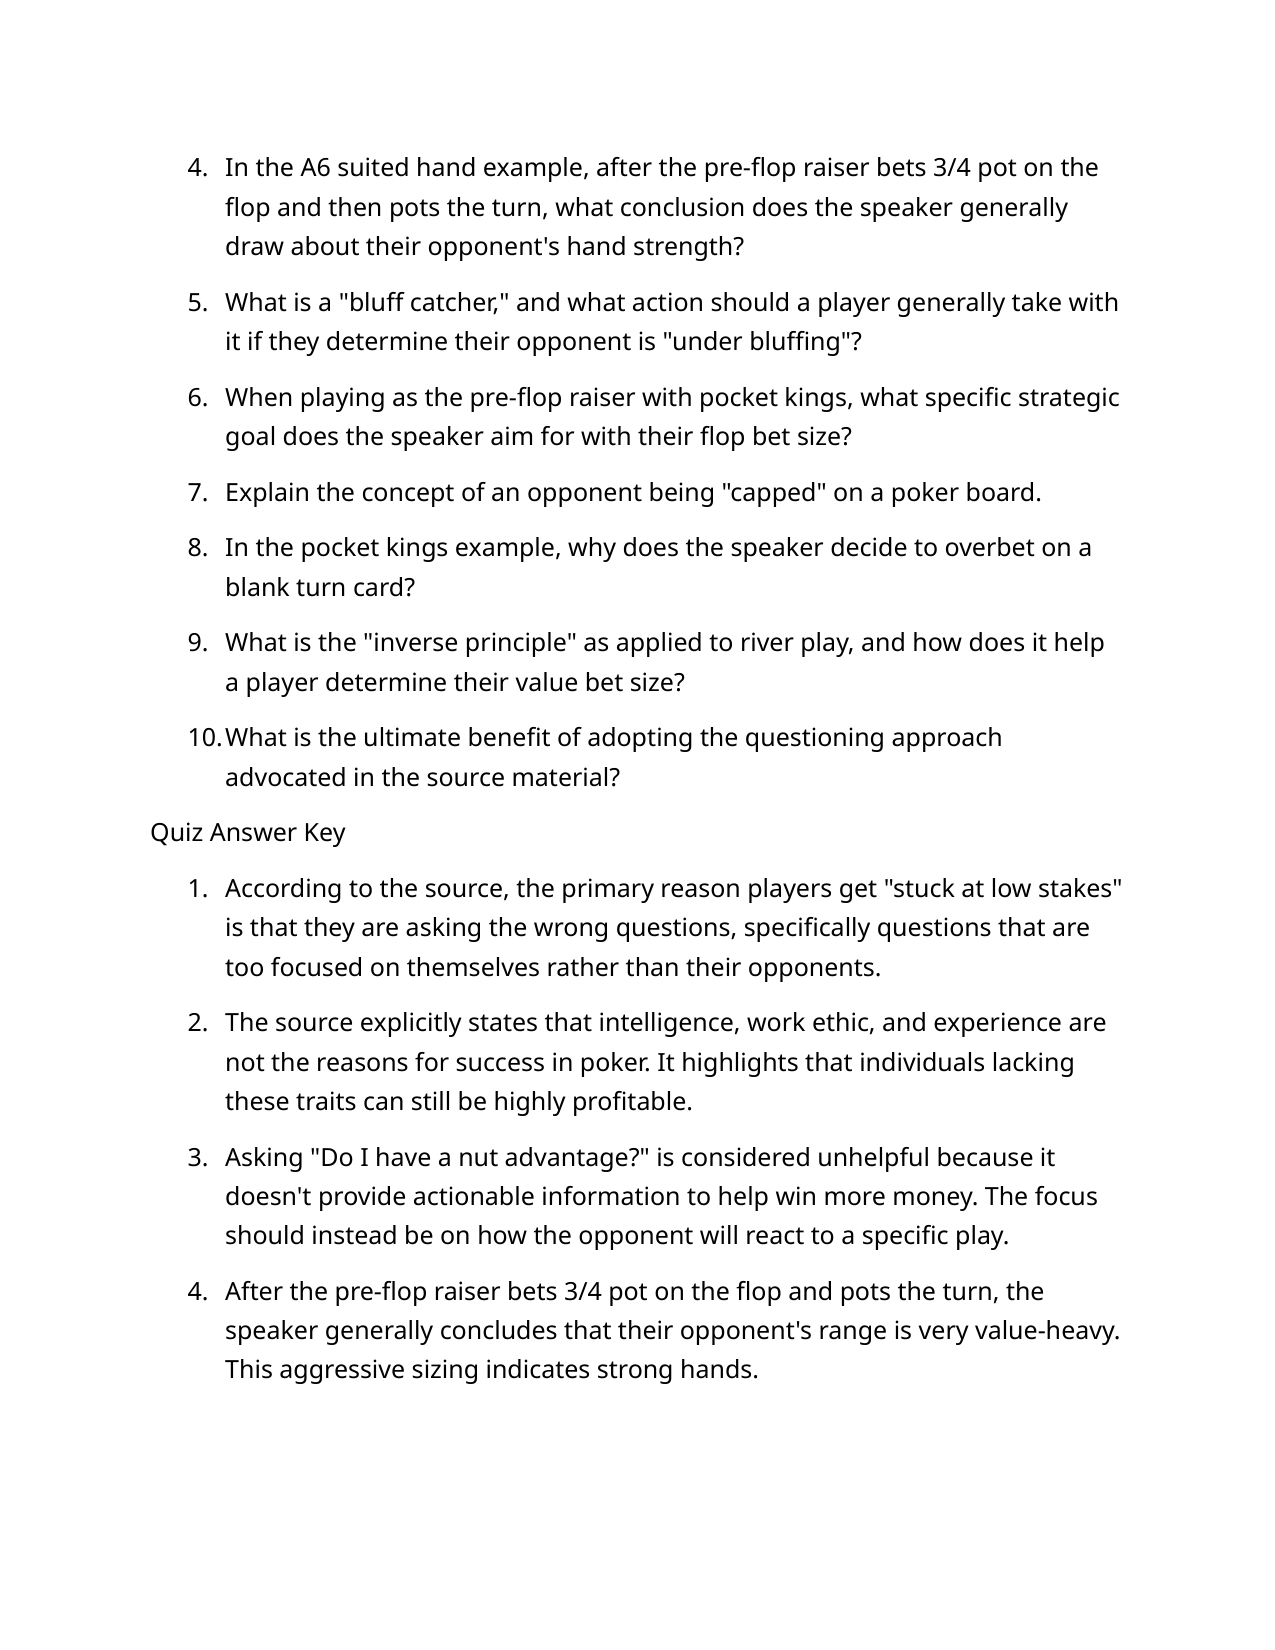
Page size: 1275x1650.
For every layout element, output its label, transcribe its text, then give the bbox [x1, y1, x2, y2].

list Asking "Do I have a nut advantage?" is considered unhelpful because it doesn't provide actionable information to help win more money. The focus should instead be on how the opponent will react to a specific play. [187, 1139, 1125, 1252]
text Quiz Answer Key [150, 815, 1125, 849]
list After the pre-flop raiser bets 3/4 pot on the flop and pots the turn, the speaker generally concludes that their opponent's range is very value-heavy. This aggressive sizing indicates strong hands. [187, 1273, 1125, 1386]
list In the A6 suited hand example, after the pre-flop raiser bets 3/4 pot on the flop and then pots the turn, what conclusion does the speaker generally draw about their opponent's hand strength? [187, 150, 1125, 262]
list Explain the concept of an opponent being "capped" on a poker board. [187, 474, 1125, 508]
list What is the ultimate benefit of adopting the questioning approach advocated in the source material? [187, 720, 1125, 793]
list The source explicitly states that intelligence, work ethic, and experience are not the reasons for success in poker. It highlights that individuals lacking these traits can still be highly profitable. [187, 1005, 1125, 1117]
list What is a "bluff catcher," and what action should a player generally take with it if they determine their opponent is "under bluffing"? [187, 284, 1125, 357]
list In the pocket kings example, why does the speaker decide to overbet on a blank turn card? [187, 530, 1125, 603]
list When playing as the pre-flop raiser with pocket kings, what specific strategic goal does the speaker aim for with their flop bet size? [187, 379, 1125, 452]
list What is the "inverse principle" as applied to river play, and how does it help a player determine their value bet size? [187, 625, 1125, 698]
list According to the source, the primary reason players get "stuck at low stakes" is that they are asking the wrong questions, specifically questions that are too focused on themselves rather than their opponents. [187, 871, 1125, 983]
